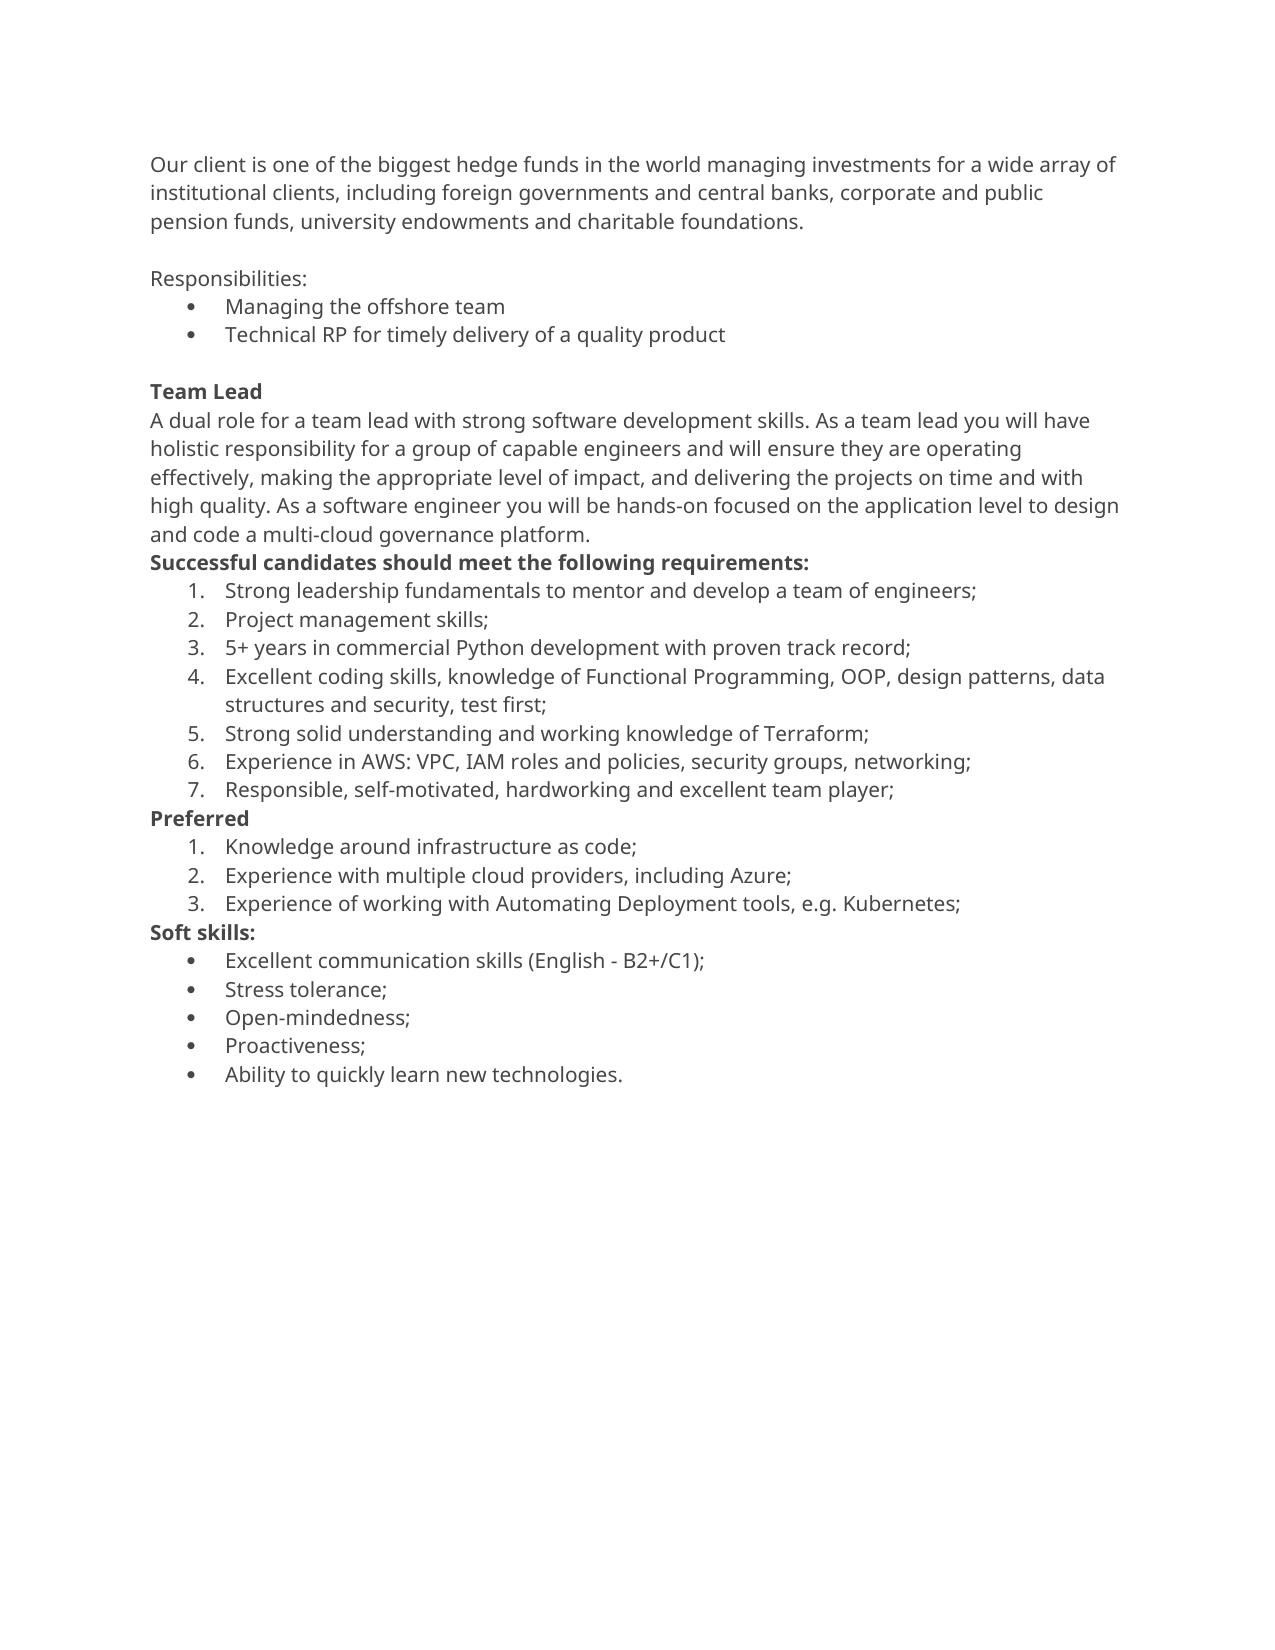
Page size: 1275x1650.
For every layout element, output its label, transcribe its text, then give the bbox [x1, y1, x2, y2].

list Strong leadership fundamentals to mentor and develop a team of engineers; [187, 577, 1125, 605]
text Responsibilities: [150, 264, 1125, 292]
list 5+ years in commercial Python development with proven track record; [187, 633, 1125, 662]
text Successful candidates should meet the following requirements: [150, 548, 1125, 577]
list Knowledge around infrastructure as code; [187, 832, 1125, 861]
text A dual role for a team lead with strong software development skills. As a team lead you will have holistic responsibility for a group of capable engineers and will ensure they are operating effectively, making the appropriate level of impact, and delivering the projects on time and with high quality. As a software engineer you will be hands-on focused on the application level to design and code a multi-cloud governance platform. [150, 406, 1125, 548]
list Experience of working with Automating Deployment tools, e.g. Kubernetes; [187, 889, 1125, 918]
list Excellent coding skills, knowledge of Functional Programming, OOP, design patterns, data structures and security, test first; [187, 662, 1125, 719]
list Open-mindedness; [187, 1003, 1125, 1032]
text Preferred [150, 804, 1125, 832]
list Experience in AWS: VPC, IAM roles and policies, security groups, networking; [187, 747, 1125, 776]
list Responsible, self-motivated, hardworking and excellent team player; [187, 776, 1125, 804]
text Soft skills: [150, 918, 1125, 946]
list Excellent communication skills (English - B2+/C1); [187, 946, 1125, 975]
list Proactiveness; [187, 1032, 1125, 1060]
list Experience with multiple cloud providers, including Azure; [187, 861, 1125, 889]
list Ability to quickly learn new technologies. [187, 1060, 1125, 1088]
list Managing the offshore team [187, 292, 1125, 321]
list Strong solid understanding and working knowledge of Terraform; [187, 719, 1125, 747]
text Team Lead [150, 377, 1125, 406]
list Project management skills; [187, 605, 1125, 633]
text Our client is one of the biggest hedge funds in the world managing investments for a wide array of institutional clients, including foreign governments and central banks, corporate and public pension funds, university endowments and charitable foundations. [150, 150, 1125, 235]
list Technical RP for timely delivery of a quality product [187, 321, 1125, 349]
list Stress tolerance; [187, 975, 1125, 1003]
